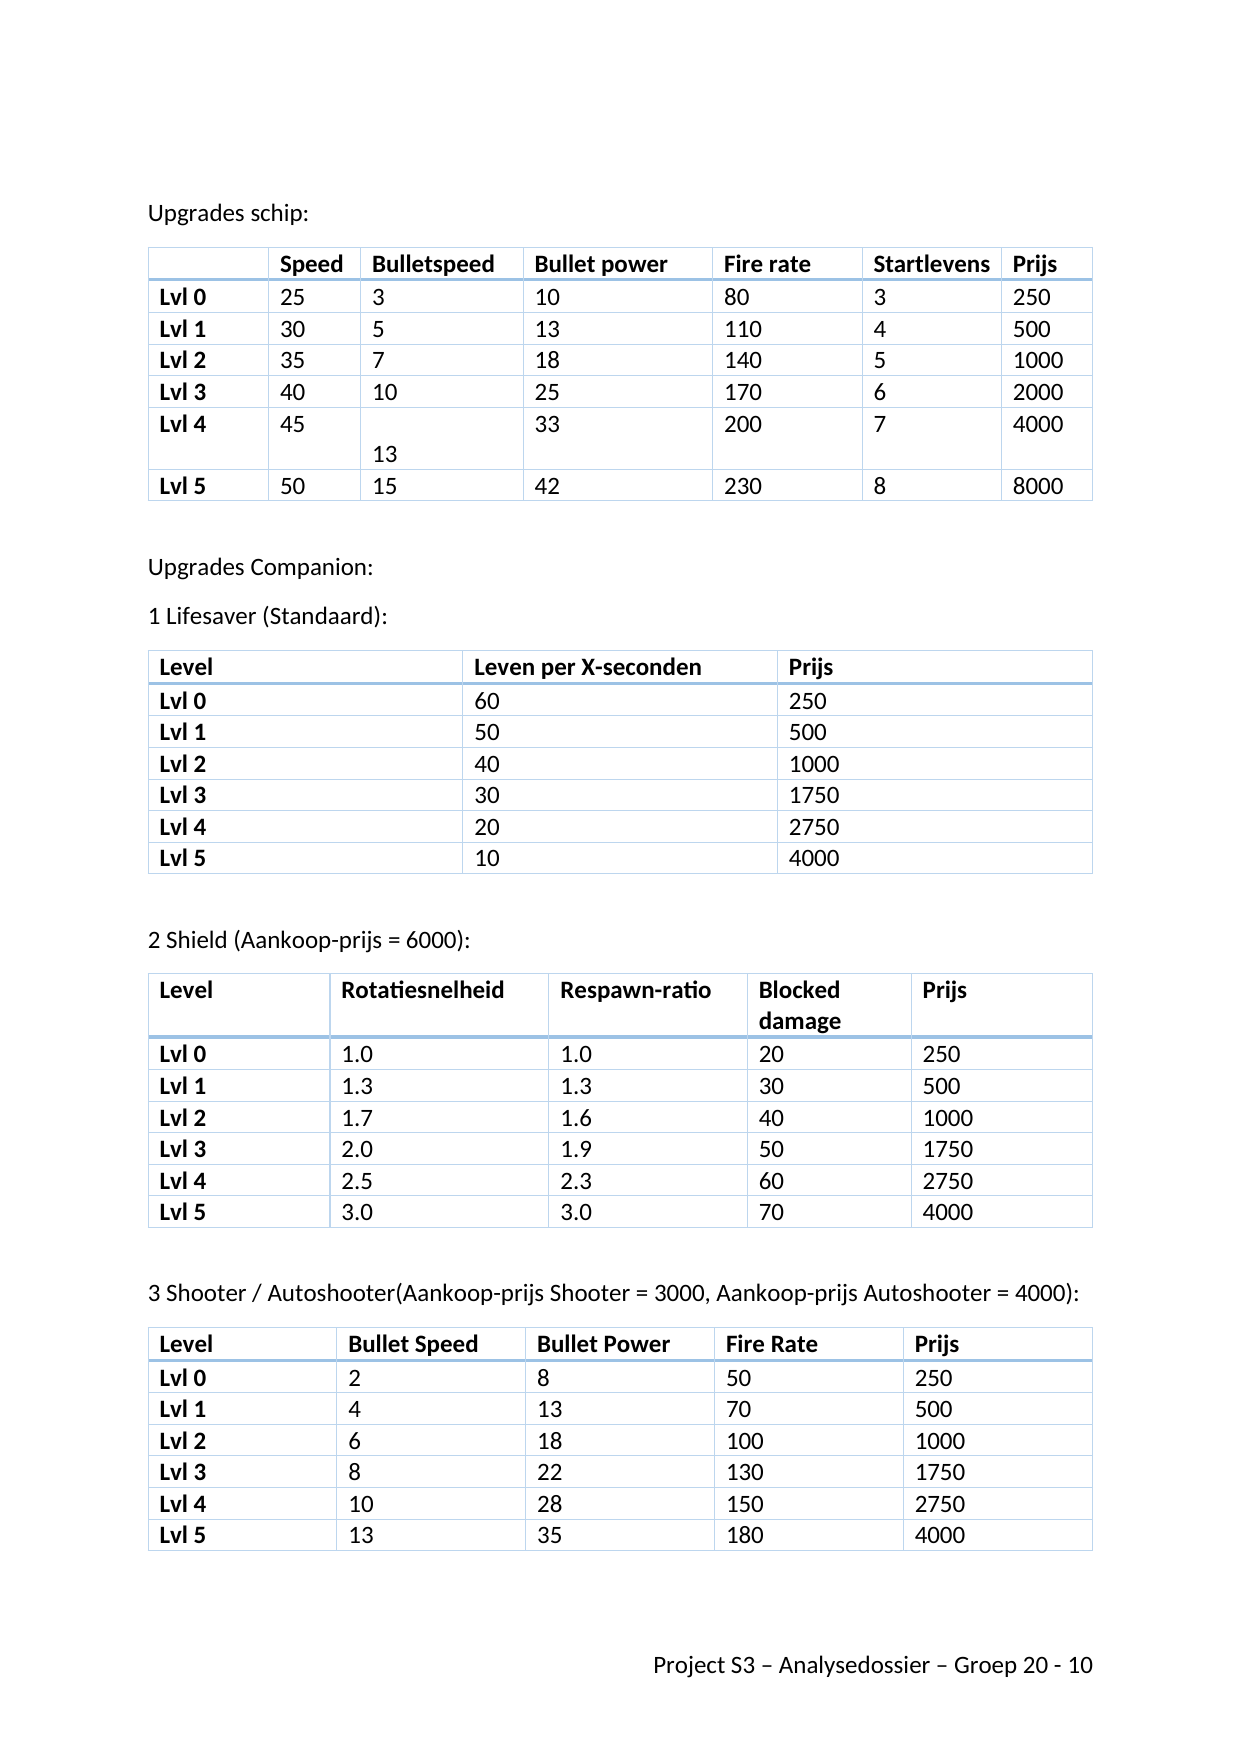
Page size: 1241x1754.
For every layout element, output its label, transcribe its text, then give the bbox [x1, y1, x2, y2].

table_cell 1000 [912, 1102, 1092, 1132]
table_cell 1.6 [549, 1102, 747, 1132]
table_cell 10 [524, 281, 712, 312]
table_cell 5 [361, 313, 523, 343]
table_header Bullet power [524, 248, 712, 278]
table_header Prijs [778, 651, 1092, 682]
table_cell 1750 [778, 780, 1092, 810]
table_cell 4000 [1002, 408, 1092, 469]
table_cell Lvl 5 [149, 843, 462, 873]
table_cell 2000 [1002, 376, 1092, 407]
table_cell 4 [337, 1393, 525, 1424]
table_cell 10 [361, 376, 523, 407]
table_cell Lvl 2 [149, 1102, 329, 1132]
table_cell 40 [269, 376, 360, 407]
table_cell 7 [863, 408, 1001, 469]
table_cell 7 [361, 345, 523, 375]
table_cell 35 [269, 345, 360, 375]
table_cell 8000 [1002, 470, 1092, 500]
table_cell 500 [912, 1070, 1092, 1101]
table_cell 1000 [1002, 345, 1092, 375]
table_header Startlevens [863, 248, 1001, 278]
table_cell 130 [715, 1456, 903, 1487]
table_cell 13 [337, 1520, 525, 1550]
table_cell 2.5 [331, 1165, 548, 1195]
table_cell 140 [713, 345, 862, 375]
table_cell 250 [778, 685, 1092, 715]
table_cell 30 [463, 780, 777, 810]
table_header Bullet Power [526, 1328, 714, 1359]
table_cell 3 [863, 281, 1001, 312]
table_cell Lvl 5 [149, 1520, 336, 1550]
text 3 Shooter / Autoshooter(Aankoop-prijs Shooter = 3000, Aankoop-prijs Autoshooter = 4000): [148, 1277, 1093, 1308]
table_cell Lvl 1 [149, 716, 462, 747]
table_cell 110 [713, 313, 862, 343]
text Upgrades Companion: [148, 551, 1093, 581]
table_cell 30 [748, 1070, 911, 1101]
table_cell 20 [463, 811, 777, 842]
table_cell 18 [524, 345, 712, 375]
table_cell 1.0 [549, 1039, 747, 1069]
table_cell Lvl 5 [149, 1196, 329, 1227]
table_cell 150 [715, 1488, 903, 1518]
table_cell Lvl 2 [149, 1425, 336, 1455]
table_cell Lvl 0 [149, 1362, 336, 1392]
table_cell 3.0 [549, 1196, 747, 1227]
table_cell 1.0 [331, 1039, 548, 1069]
table_cell 20 [748, 1039, 911, 1069]
table_header Blocked damage [748, 974, 911, 1035]
table_cell 180 [715, 1520, 903, 1550]
table_header Bulletspeed [361, 248, 523, 278]
table_header Bullet Speed [337, 1328, 525, 1359]
table_cell 10 [337, 1488, 525, 1518]
table_cell 2 [337, 1362, 525, 1392]
table_cell 70 [715, 1393, 903, 1424]
table_cell Lvl 5 [149, 470, 268, 500]
table_cell Lvl 3 [149, 1133, 329, 1164]
table_cell Lvl 3 [149, 1456, 336, 1487]
table_cell 6 [863, 376, 1001, 407]
table_cell Lvl 3 [149, 376, 268, 407]
table_cell 2.0 [331, 1133, 548, 1164]
table_cell 250 [912, 1039, 1092, 1069]
table_cell Lvl 1 [149, 1393, 336, 1424]
table_cell 13 [524, 313, 712, 343]
table_cell Lvl 3 [149, 780, 462, 810]
table_cell 60 [748, 1165, 911, 1195]
table_cell 1.9 [549, 1133, 747, 1164]
table_cell 50 [463, 716, 777, 747]
text 1 Lifesaver (Standaard): [148, 601, 1093, 631]
table_cell 50 [748, 1133, 911, 1164]
table_cell 25 [269, 281, 360, 312]
table_cell 230 [713, 470, 862, 500]
table_cell 40 [463, 748, 777, 778]
table_cell 15 [361, 470, 523, 500]
table_header [149, 248, 268, 278]
table_cell 250 [904, 1362, 1092, 1392]
table_cell 8 [863, 470, 1001, 500]
table_cell 2750 [904, 1488, 1092, 1518]
table_cell 8 [337, 1456, 525, 1487]
table_cell 5 [863, 345, 1001, 375]
table_cell 3 [361, 281, 523, 312]
table_cell 50 [269, 470, 360, 500]
table_cell 60 [463, 685, 777, 715]
table_cell 200 [713, 408, 862, 469]
table_cell 2.3 [549, 1165, 747, 1195]
table_cell Lvl 0 [149, 281, 268, 312]
table_header Level [149, 651, 462, 682]
table_header Fire rate [713, 248, 862, 278]
table_cell 13 [361, 408, 523, 469]
text 2 Shield (Aankoop-prijs = 6000): [148, 924, 1093, 954]
table_cell 28 [526, 1488, 714, 1518]
table_cell 10 [463, 843, 777, 873]
table_cell 42 [524, 470, 712, 500]
table_cell 25 [524, 376, 712, 407]
table_cell 1750 [904, 1456, 1092, 1487]
table_header Fire Rate [715, 1328, 903, 1359]
table_header Respawn-ratio [549, 974, 747, 1035]
table_header Leven per X-seconden [463, 651, 777, 682]
table_cell 500 [1002, 313, 1092, 343]
table_cell 22 [526, 1456, 714, 1487]
table_cell 1750 [912, 1133, 1092, 1164]
table_cell Lvl 4 [149, 811, 462, 842]
table_header Level [149, 1328, 336, 1359]
table_cell 4000 [912, 1196, 1092, 1227]
table_cell Lvl 0 [149, 1039, 329, 1069]
table_cell 2750 [778, 811, 1092, 842]
table_header Level [149, 974, 329, 1035]
table_cell 13 [526, 1393, 714, 1424]
table_cell 33 [524, 408, 712, 469]
table_cell Lvl 2 [149, 345, 268, 375]
table_cell 45 [269, 408, 360, 469]
table_header Rotatiesnelheid [331, 974, 548, 1035]
table_cell Lvl 4 [149, 1165, 329, 1195]
table_cell Lvl 2 [149, 748, 462, 778]
table_cell 1.3 [331, 1070, 548, 1101]
table_cell 250 [1002, 281, 1092, 312]
table_cell 2750 [912, 1165, 1092, 1195]
table_cell 170 [713, 376, 862, 407]
table_cell Lvl 0 [149, 685, 462, 715]
table_cell Lvl 1 [149, 313, 268, 343]
table_header Prijs [912, 974, 1092, 1035]
table_cell 4000 [778, 843, 1092, 873]
table_cell 100 [715, 1425, 903, 1455]
table_cell 35 [526, 1520, 714, 1550]
table_cell 4 [863, 313, 1001, 343]
table_cell 70 [748, 1196, 911, 1227]
table_cell Lvl 4 [149, 1488, 336, 1518]
table_cell 18 [526, 1425, 714, 1455]
table_cell 1.3 [549, 1070, 747, 1101]
table_cell 30 [269, 313, 360, 343]
table_cell 8 [526, 1362, 714, 1392]
table_header Prijs [1002, 248, 1092, 278]
table_cell 1.7 [331, 1102, 548, 1132]
table_cell 500 [778, 716, 1092, 747]
table_cell 50 [715, 1362, 903, 1392]
table_cell 80 [713, 281, 862, 312]
table_cell 6 [337, 1425, 525, 1455]
table_header Prijs [904, 1328, 1092, 1359]
table_cell 1000 [904, 1425, 1092, 1455]
table_cell 40 [748, 1102, 911, 1132]
text Upgrades schip: [148, 197, 1093, 228]
table_cell 1000 [778, 748, 1092, 778]
table_header Speed [269, 248, 360, 278]
table_cell 3.0 [331, 1196, 548, 1227]
table_cell Lvl 1 [149, 1070, 329, 1101]
table_cell Lvl 4 [149, 408, 268, 469]
table_cell 500 [904, 1393, 1092, 1424]
table_cell 4000 [904, 1520, 1092, 1550]
